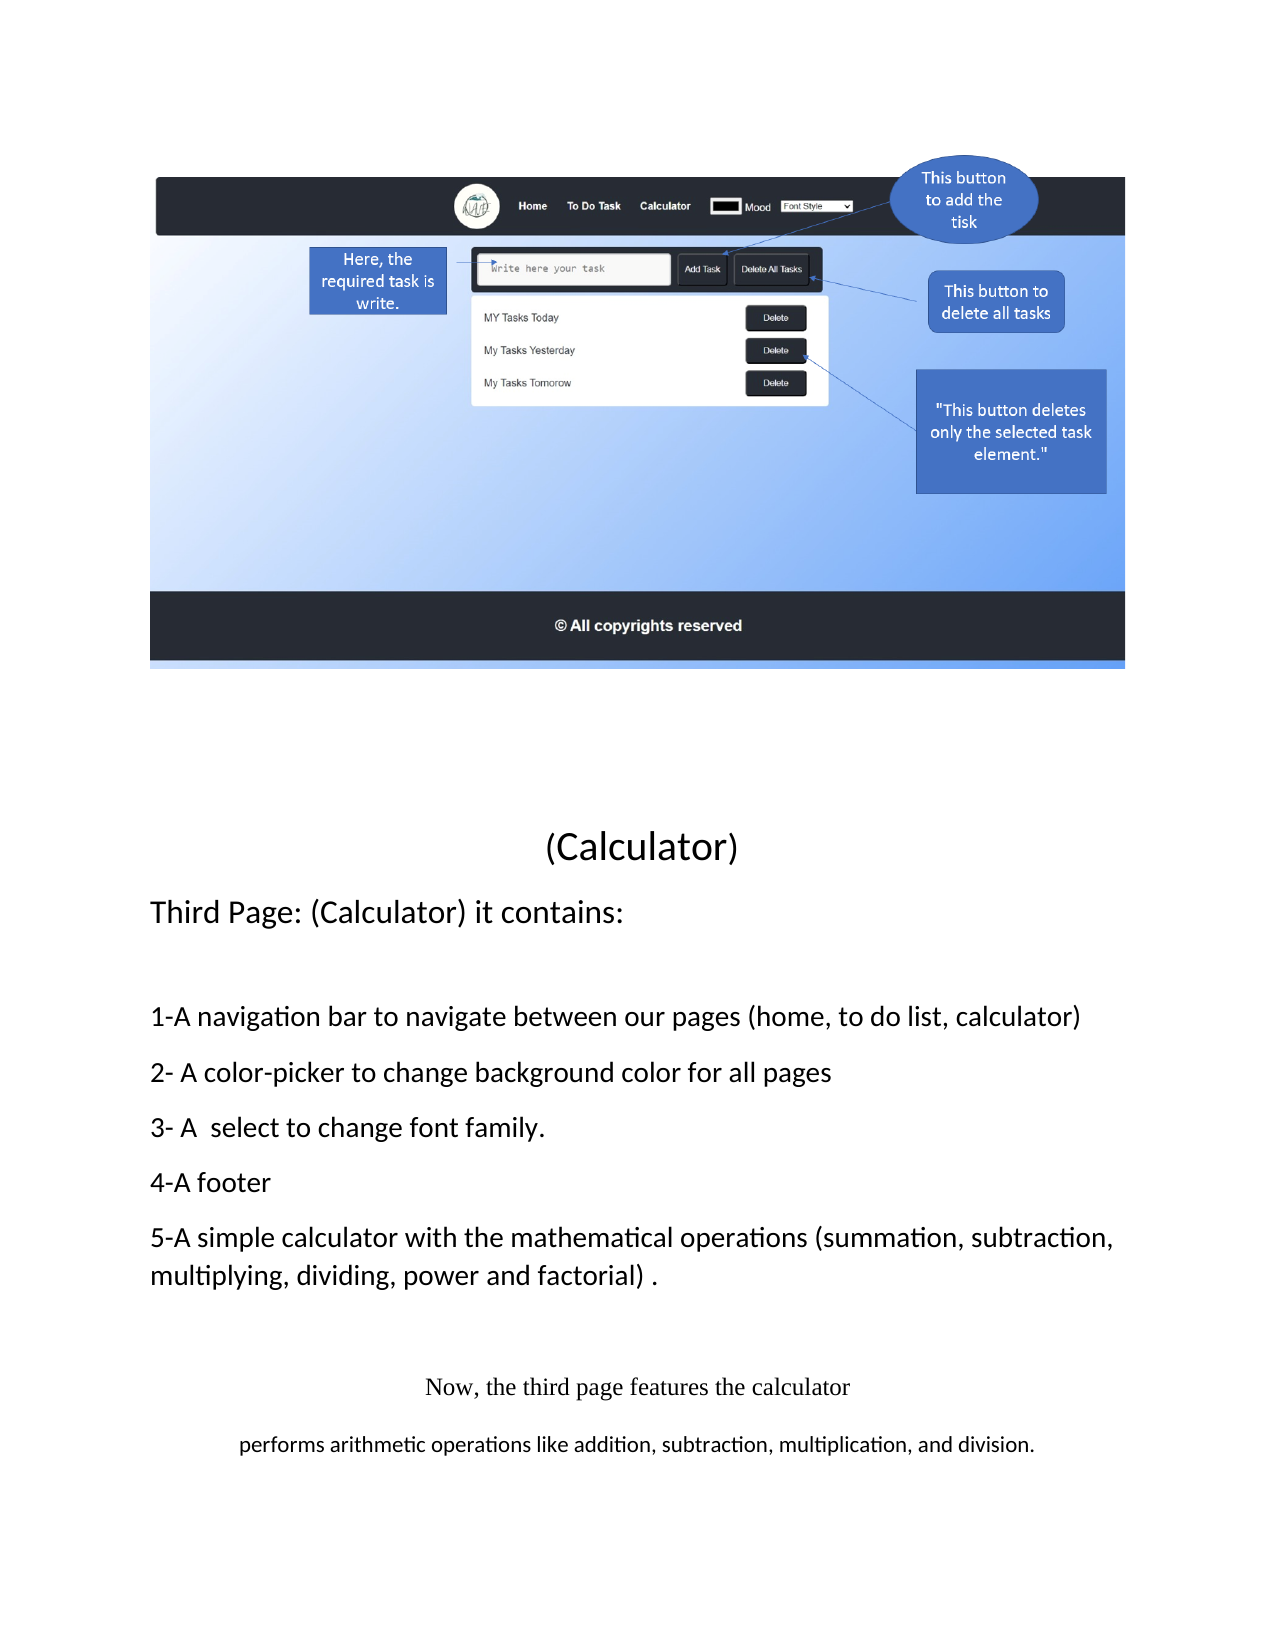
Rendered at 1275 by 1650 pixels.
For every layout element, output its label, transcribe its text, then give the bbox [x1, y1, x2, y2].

text 3- A select to change font family. [150, 1109, 1125, 1144]
text 4-A footer [150, 1164, 1125, 1199]
text Now, the third page features the calculator [150, 1372, 1125, 1401]
text 1-A navigation bar to navigate between our pages (home, to do list, calculator) [150, 998, 1125, 1034]
text (Calculator) [150, 819, 1125, 870]
text performs arithmetic operations like addition, subtraction, multiplication, and division. [150, 1430, 1125, 1458]
text Third Page: (Calculator) it contains: [150, 891, 1125, 932]
picture [150, 150, 1125, 669]
text 2- A color-picker to change background color for all pages [150, 1054, 1125, 1089]
text 5-A simple calculator with the mathematical operations (summation, subtraction, multiplying, dividing, power and factorial) . [150, 1219, 1125, 1293]
